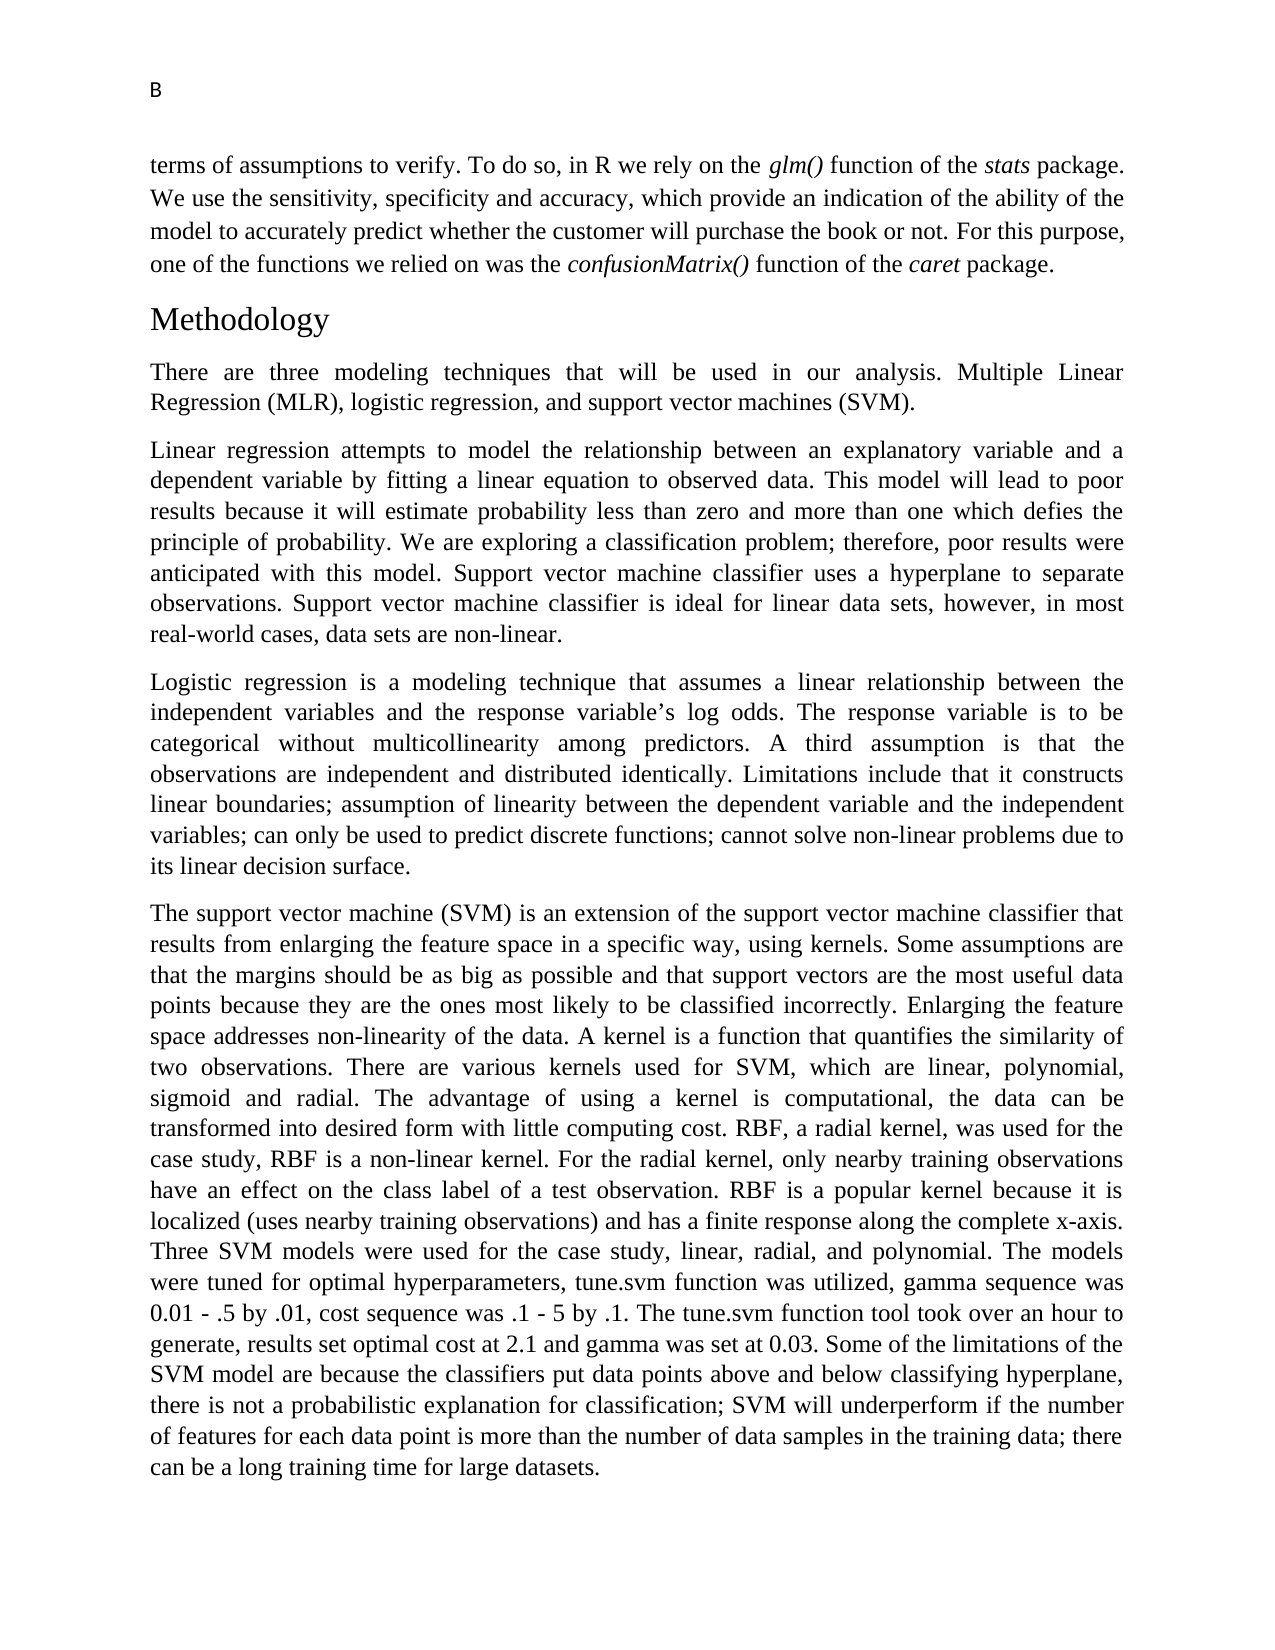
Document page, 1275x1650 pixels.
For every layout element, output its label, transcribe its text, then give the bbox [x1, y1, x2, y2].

text The support vector machine (SVM) is an extension of the support vector machine classifier that results from enlarging the feature space in a specific way, using kernels. Some assumptions are that the margins should be as big as possible and that support vectors are the most useful data points because they are the ones most likely to be classified incorrectly. Enlarging the feature space addresses non-linearity of the data. A kernel is a function that quantifies the similarity of two observations. There are various kernels used for SVM, which are linear, polynomial, sigmoid and radial. The advantage of using a kernel is computational, the data can be transformed into desired form with little computing cost. RBF, a radial kernel, was used for the case study, RBF is a non-linear kernel. For the radial kernel, only nearby training observations have an effect on the class label of a test observation. RBF is a popular kernel because it is localized (uses nearby training observations) and has a finite response along the complete x-axis. Three SVM models were used for the case study, linear, radial, and polynomial. The models were tuned for optimal hyperparameters, tune.svm function was utilized, gamma sequence was 0.01 - .5 by .01, cost sequence was .1 - 5 by .1. The tune.svm function tool took over an hour to generate, results set optimal cost at 2.1 and gamma was set at 0.03. Some of the limitations of the SVM model are because the classifiers put data points above and below classifying hyperplane, there is not a probabilistic explanation for classification; SVM will underperform if the number of features for each data point is more than the number of data samples in the training data; there can be a long training time for large datasets. [150, 898, 1125, 1480]
text Logistic regression is a modeling technique that assumes a linear relationship between the independent variables and the response variable’s log odds. The response variable is to be categorical without multicollinearity among predictors. A third assumption is that the observations are independent and distributed identically. Limitations include that it constructs linear boundaries; assumption of linearity between the dependent variable and the independent variables; can only be used to predict discrete functions; cannot solve non-linear problems due to its linear decision surface. [150, 667, 1125, 880]
text Linear regression attempts to model the relationship between an explanatory variable and a dependent variable by fitting a linear equation to observed data. This model will lead to poor results because it will estimate probability less than zero and more than one which defies the principle of probability. We are exploring a classification problem; therefore, poor results were anticipated with this model. Support vector machine classifier uses a hyperplane to separate observations. Support vector machine classifier is ideal for linear data sets, however, in most real-world cases, data sets are non-linear. [150, 435, 1125, 648]
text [150, 150, 1125, 278]
text Methodology [150, 299, 1125, 337]
text There are three modeling techniques that will be used in our analysis. Multiple Linear Regression (MLR), logistic regression, and support vector machines (SVM). [150, 357, 1125, 416]
